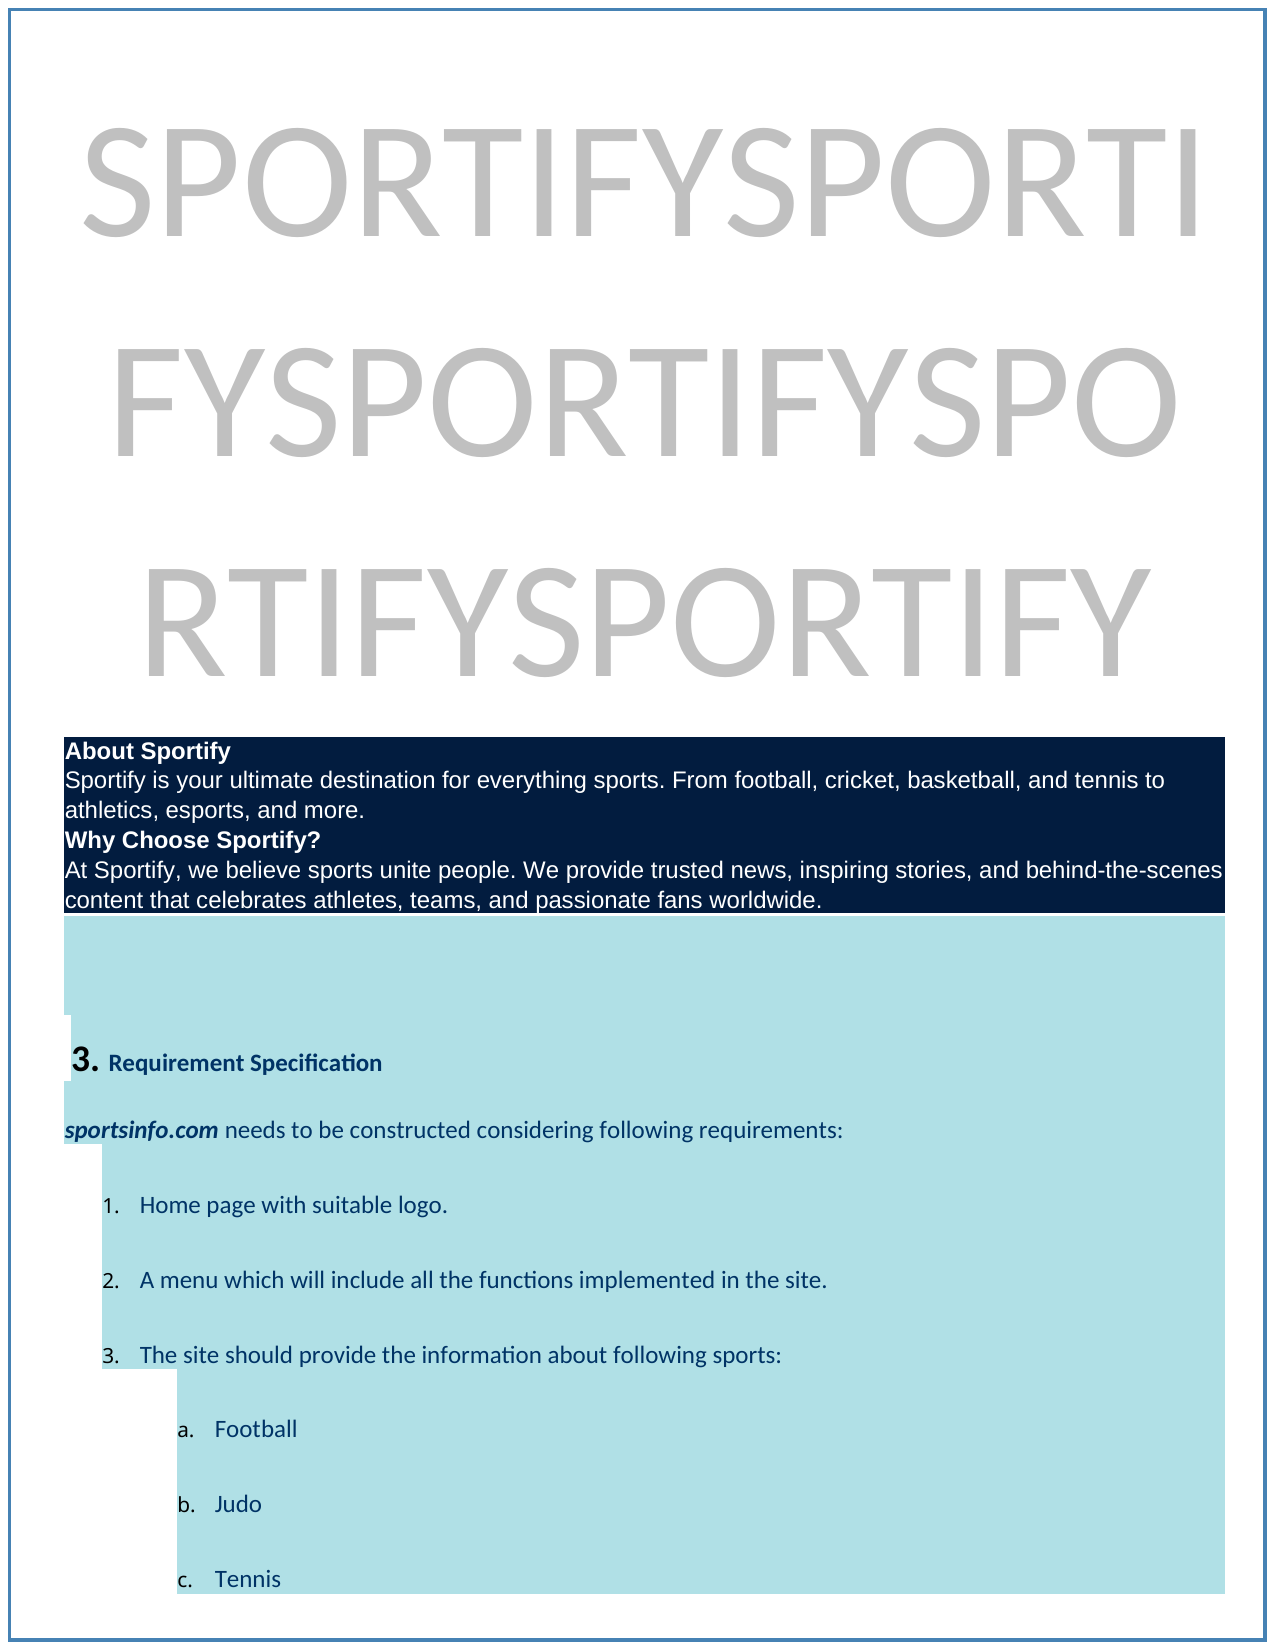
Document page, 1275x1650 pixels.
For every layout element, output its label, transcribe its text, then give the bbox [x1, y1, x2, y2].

text sportsinfo.com needs to be constructed considering following requirements: [64, 1114, 1225, 1144]
list Football [177, 1414, 1225, 1444]
list Requirement Specification [71, 1035, 1225, 1081]
text Why Choose Sportify? At Sportify, we believe sports unite people. We provide trusted news, inspiring stories, and behind-the-scenes content that celebrates athletes, teams, and passionate fans worldwide. [64, 826, 1225, 913]
list The site should provide the information about following sports: [102, 1339, 1225, 1369]
list Home page with suitable logo. [102, 1189, 1225, 1219]
list Tennis [177, 1563, 1225, 1594]
text About Sportify Sportify is your ultimate destination for everything sports. From football, cricket, basketball, and tennis to athletics, esports, and more. [64, 737, 1225, 824]
list Judo [177, 1488, 1225, 1519]
list A menu which will include all the functions implemented in the site. [102, 1264, 1225, 1294]
